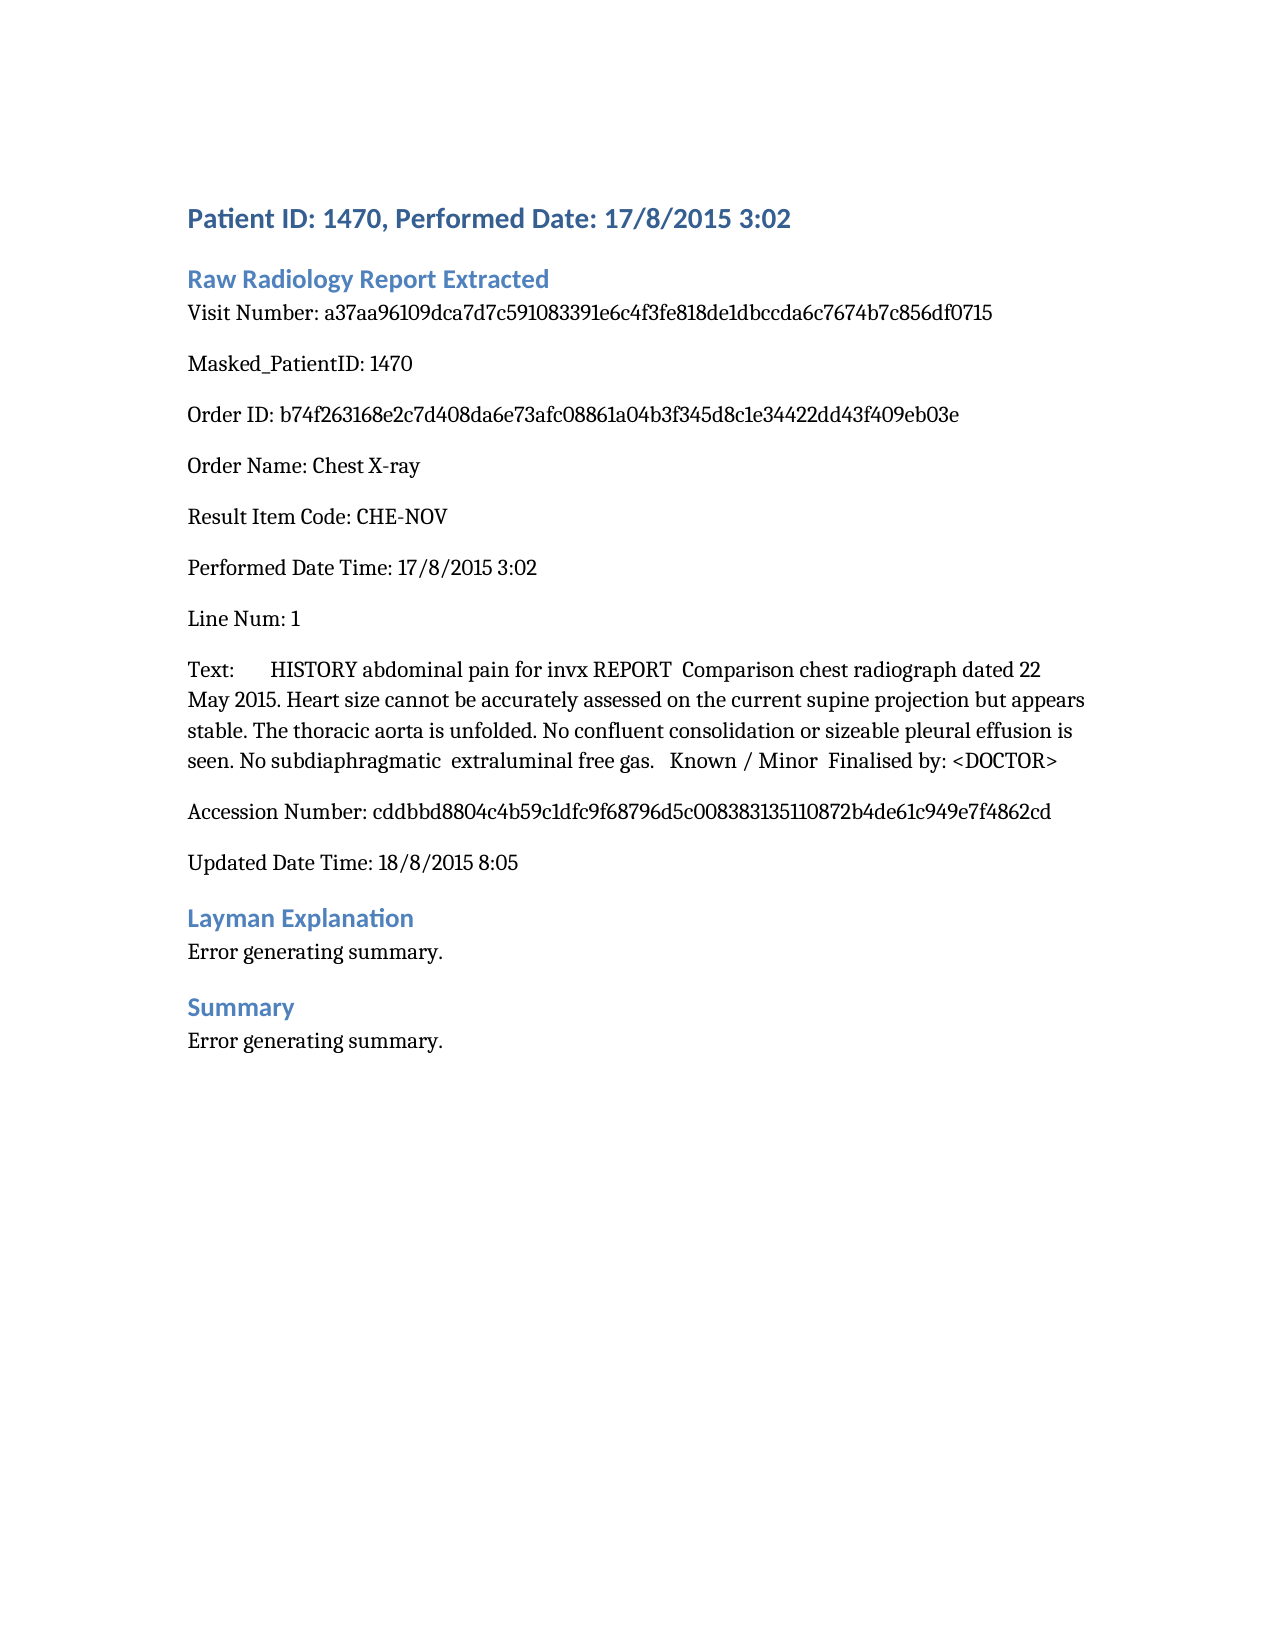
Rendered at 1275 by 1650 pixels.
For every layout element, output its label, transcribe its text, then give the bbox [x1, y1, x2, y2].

subtitle Layman Explanation [187, 901, 1087, 934]
text Result Item Code: CHE-NOV [187, 504, 1087, 530]
subtitle Raw Radiology Report Extracted [187, 262, 1087, 295]
text Updated Date Time: 18/8/2015 8:05 [187, 850, 1087, 876]
subtitle Summary [187, 990, 1087, 1023]
text Error generating summary. [187, 939, 1087, 965]
text Visit Number: a37aa96109dca7d7c591083391e6c4f3fe818de1dbccda6c7674b7c856df0715 [187, 300, 1087, 326]
text Line Num: 1 [187, 606, 1087, 632]
text Order Name: Chest X-ray [187, 453, 1087, 479]
text Performed Date Time: 17/8/2015 3:02 [187, 555, 1087, 581]
text Accession Number: cddbbd8804c4b59c1dfc9f68796d5c008383135110872b4de61c949e7f4862cd [187, 799, 1087, 825]
text Error generating summary. [187, 1028, 1087, 1054]
text Order ID: b74f263168e2c7d408da6e73afc08861a04b3f345d8c1e34422dd43f409eb03e [187, 402, 1087, 428]
text Text: HISTORY abdominal pain for invx REPORT Comparison chest radiograph dated 22 May 2015. Heart size cannot be accurately assessed on the current supine projection but appears stable. The thoracic aorta is unfolded. No confluent consolidation or sizeable pleural effusion is seen. No subdiaphragmatic extraluminal free gas. Known / Minor Finalised by: <DOCTOR> [187, 657, 1087, 774]
text Masked_PatientID: 1470 [187, 351, 1087, 377]
subtitle Patient ID: 1470, Performed Date: 17/8/2015 3:02 [187, 200, 1087, 236]
